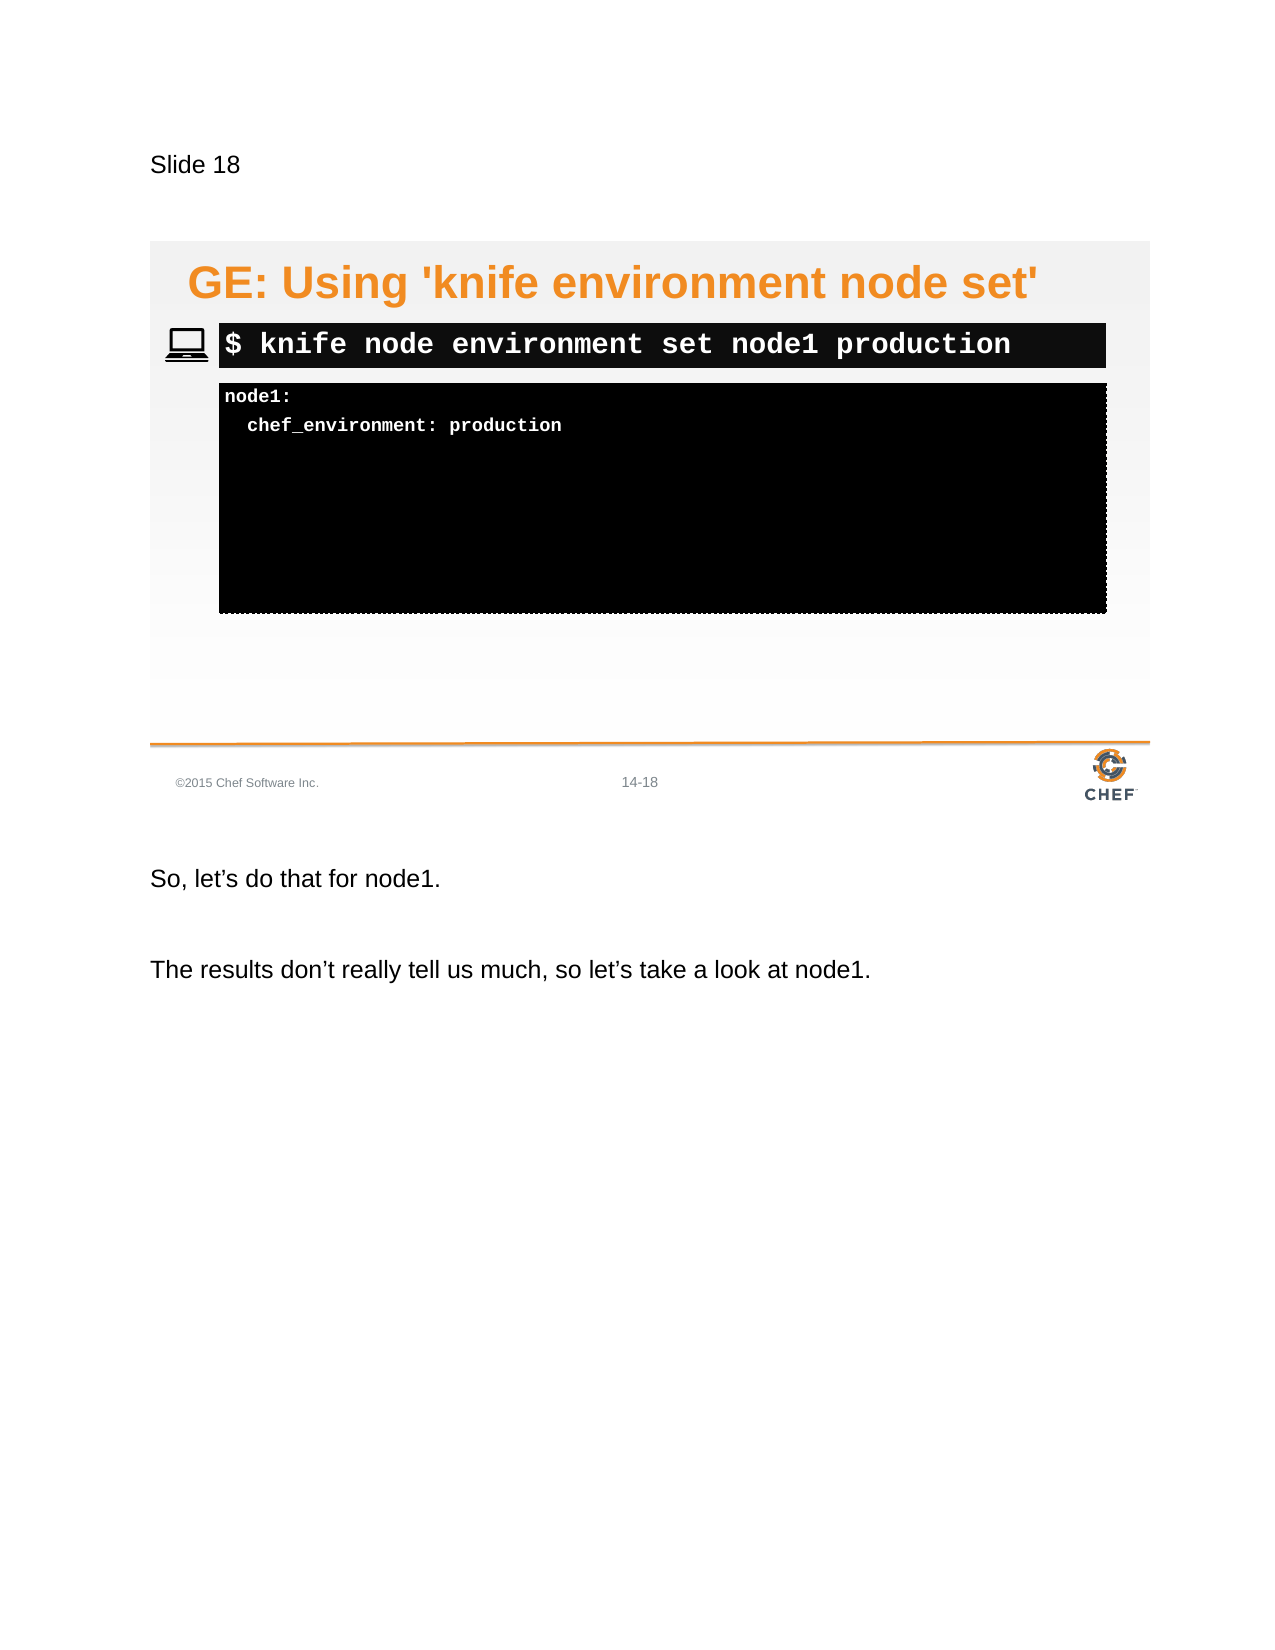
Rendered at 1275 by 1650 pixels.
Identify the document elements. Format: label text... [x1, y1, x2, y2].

text The results don’t really tell us much, so let’s take a look at node1. [150, 955, 1125, 983]
text So, let’s do that for node1. [150, 864, 1125, 893]
text Slide 18 [150, 150, 1125, 179]
